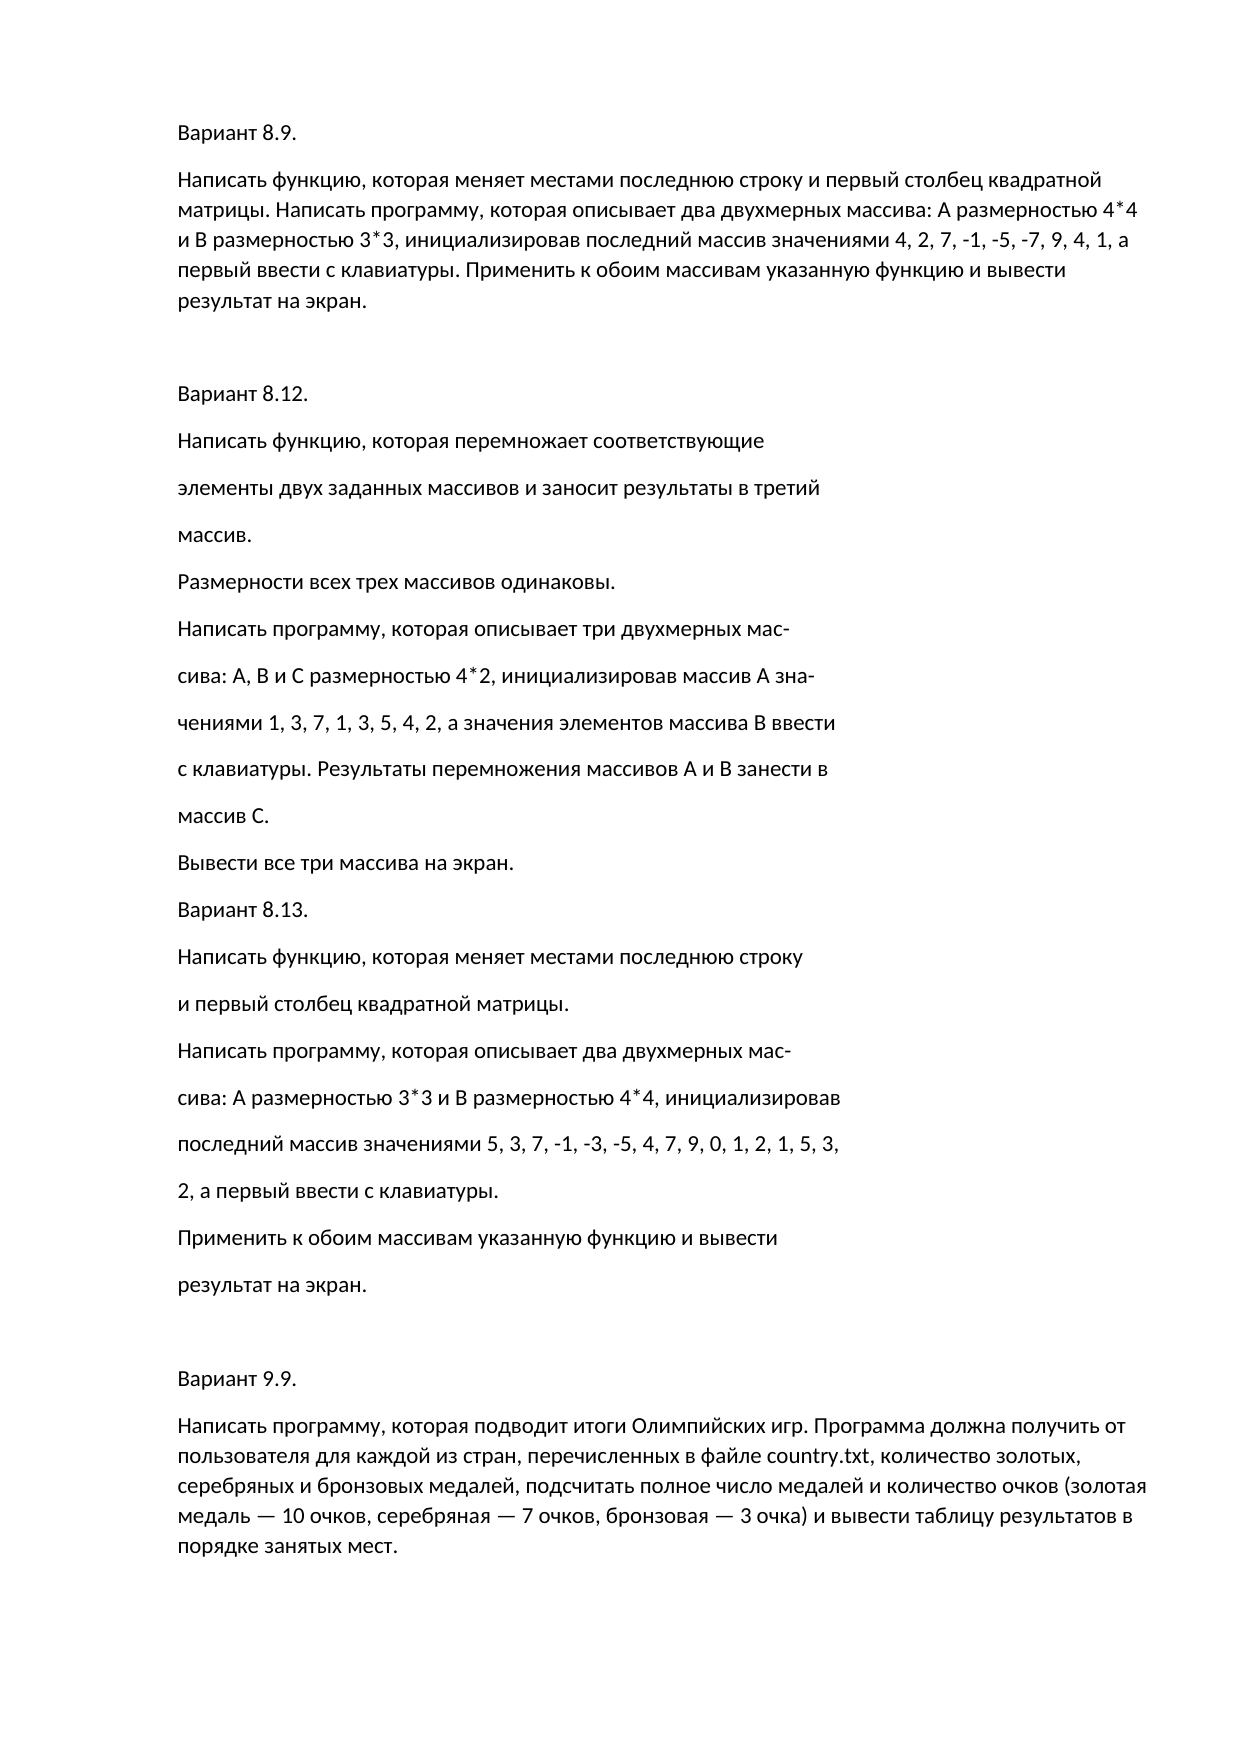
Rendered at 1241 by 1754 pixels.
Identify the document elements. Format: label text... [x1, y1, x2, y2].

text результат на экран. [177, 1270, 1152, 1298]
text Размерности всех трех массивов одинаковы. [177, 567, 1152, 595]
text Написать программу, которая описывает три двухмерных мас- [177, 614, 1152, 642]
text Вариант 8.13. [177, 895, 1152, 923]
text Написать функцию, которая меняет местами последнюю строку [177, 942, 1152, 970]
text и первый столбец квадратной матрицы. [177, 989, 1152, 1017]
text Применить к обоим массивам указанную функцию и вывести [177, 1223, 1152, 1251]
text Вариант 8.9. [177, 118, 1152, 146]
text сива: А, В и С размерностью 4*2, инициализировав массив А зна- [177, 661, 1152, 689]
text массив. [177, 520, 1152, 548]
text Написать программу, которая описывает два двухмерных мас- [177, 1036, 1152, 1064]
text Вывести все три массива на экран. [177, 848, 1152, 876]
text Написать программу, которая подводит итоги Олимпийских игр. Программа должна получить от пользователя для каждой из стран, перечисленных в файле country.txt, количество золотых, серебряных и бронзовых медалей, подсчитать полное число медалей и количество очков (золотая медаль — 10 очков, серебряная — 7 очков, бронзовая — 3 очка) и вывести таблицу результатов в порядке занятых мест. [177, 1411, 1152, 1560]
text 2, а первый ввести с клавиатуры. [177, 1176, 1152, 1204]
text сива: А размерностью 3*3 и В размерностью 4*4, инициализировав [177, 1083, 1152, 1111]
text элементы двух заданных массивов и заносит результаты в третий [177, 473, 1152, 501]
text массив С. [177, 801, 1152, 829]
text Вариант 8.12. [177, 379, 1152, 408]
text Написать функцию, которая перемножает соответствующие [177, 426, 1152, 454]
text чениями 1, 3, 7, 1, 3, 5, 4, 2, а значения элементов массива В ввести [177, 708, 1152, 736]
text Вариант 9.9. [177, 1364, 1152, 1392]
text Написать функцию, которая меняет местами последнюю строку и первый столбец квадратной матрицы. Написать программу, которая описывает два двухмерных массива: А размерностью 4*4 и В размерностью 3*3, инициализировав последний массив значениями 4, 2, 7, -1, -5, -7, 9, 4, 1, а первый ввести с клавиатуры. Применить к обоим массивам указанную функцию и вывести результат на экран. [177, 165, 1152, 314]
text с клавиатуры. Результаты перемножения массивов А и В занести в [177, 754, 1152, 783]
text последний массив значениями 5, 3, 7, -1, -3, -5, 4, 7, 9, 0, 1, 2, 1, 5, 3, [177, 1129, 1152, 1158]
